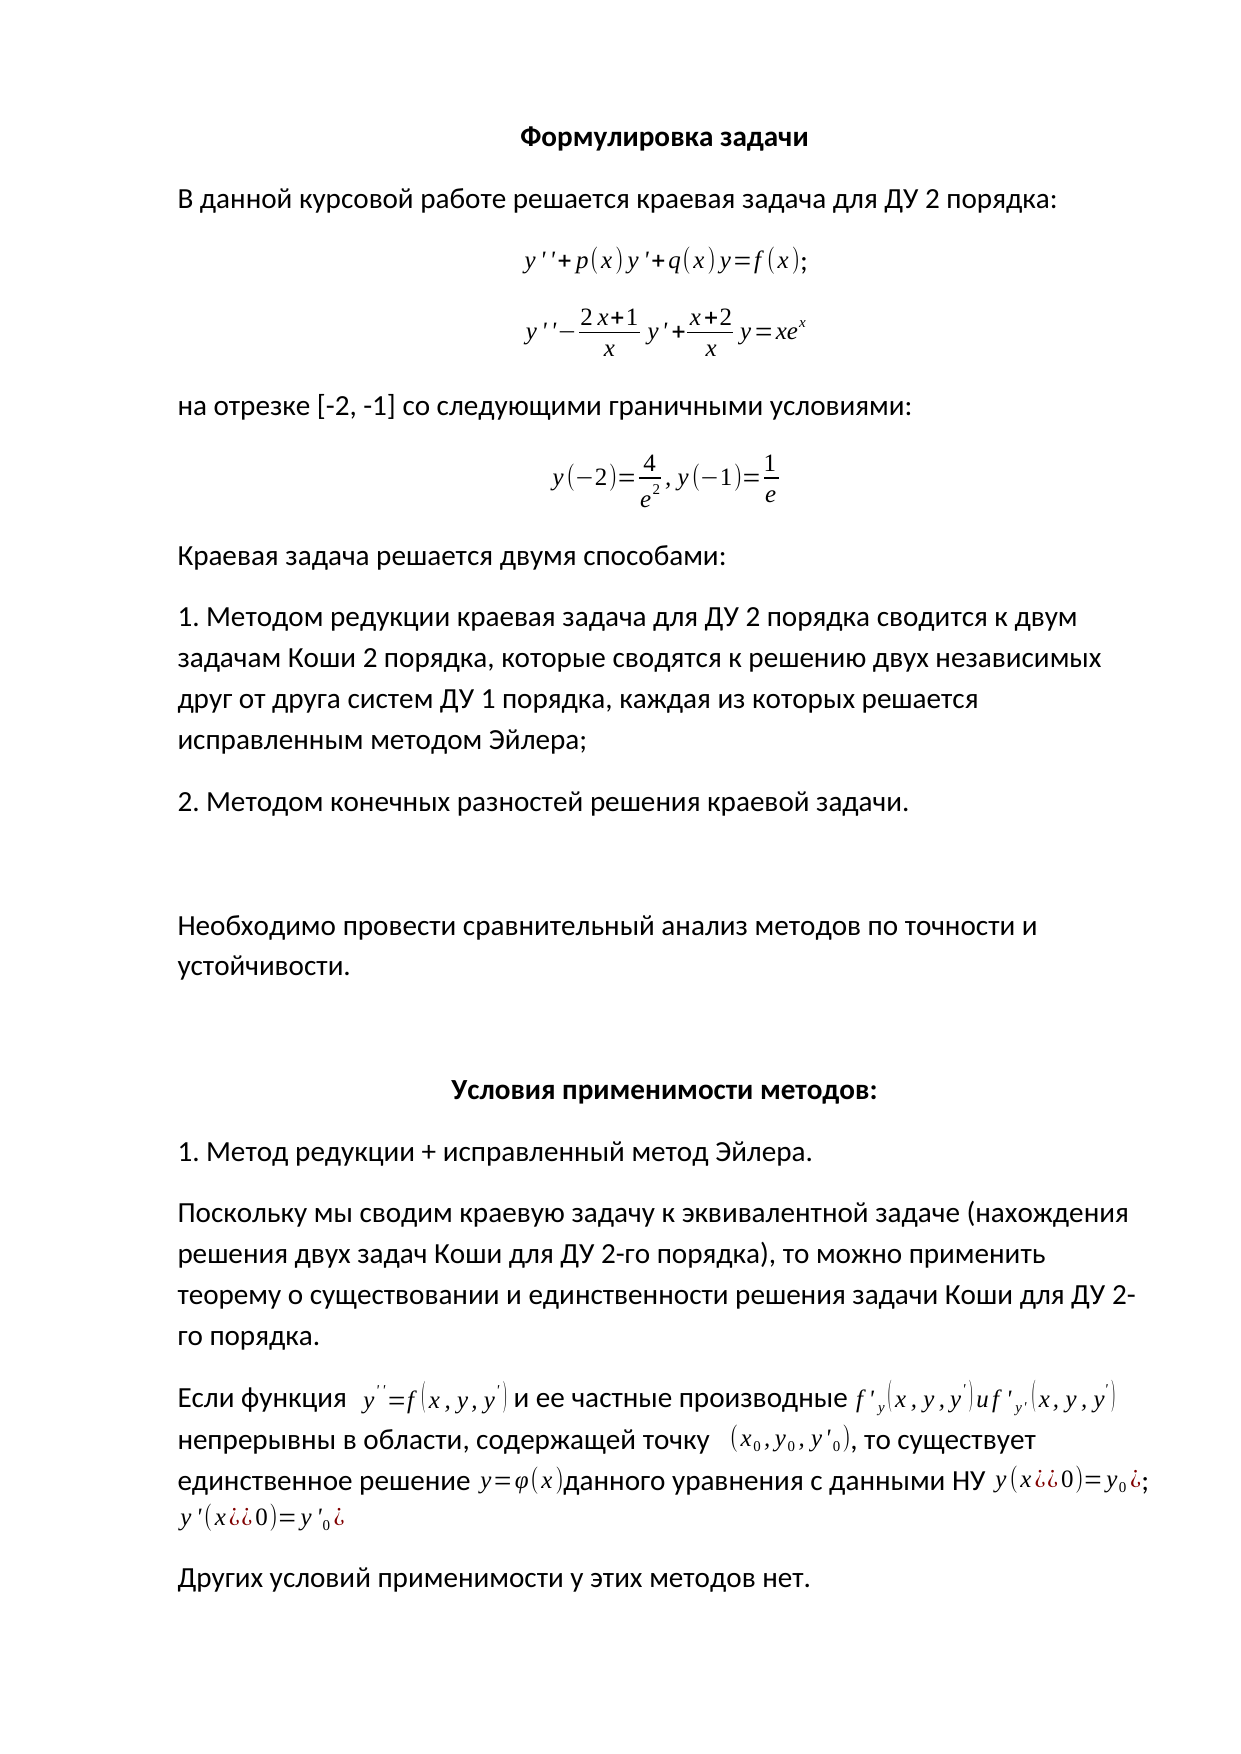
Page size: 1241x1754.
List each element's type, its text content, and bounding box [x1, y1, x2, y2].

text на отрезке [-2, -1] со следующими граничными условиями: [177, 387, 1152, 423]
text ; [177, 242, 1152, 277]
text В данной курсовой работе решается краевая задача для ДУ 2 порядка: [177, 180, 1152, 216]
text Условия применимости методов: [177, 1071, 1152, 1107]
text Необходимо провести сравнительный анализ методов по точности и устойчивости. [177, 907, 1152, 983]
text Если функция и ее частные производные непрерывны в области, содержащей точку , то существует единственное решение данного уравнения с данными НУ ; [177, 1379, 1152, 1534]
text Других условий применимости у этих методов нет. [177, 1559, 1152, 1594]
text 1. Методом редукции краевая задача для ДУ 2 порядка сводится к двум задачам Коши 2 порядка, которые сводятся к решению двух независимых друг от друга систем ДУ 1 порядка, каждая из которых решается исправленным методом Эйлера; [177, 598, 1152, 757]
text 2. Методом конечных разностей решения краевой задачи. [177, 783, 1152, 819]
text Формулировка задачи [177, 118, 1152, 154]
text 1. Метод редукции + исправленный метод Эйлера. [177, 1133, 1152, 1168]
text Краевая задача решается двумя способами: [177, 537, 1152, 572]
text Поскольку мы сводим краевую задачу к эквивалентной задаче (нахождения решения двух задач Коши для ДУ 2-го порядка), то можно применить теорему о существовании и единственности решения задачи Коши для ДУ 2-го порядка. [177, 1194, 1152, 1353]
